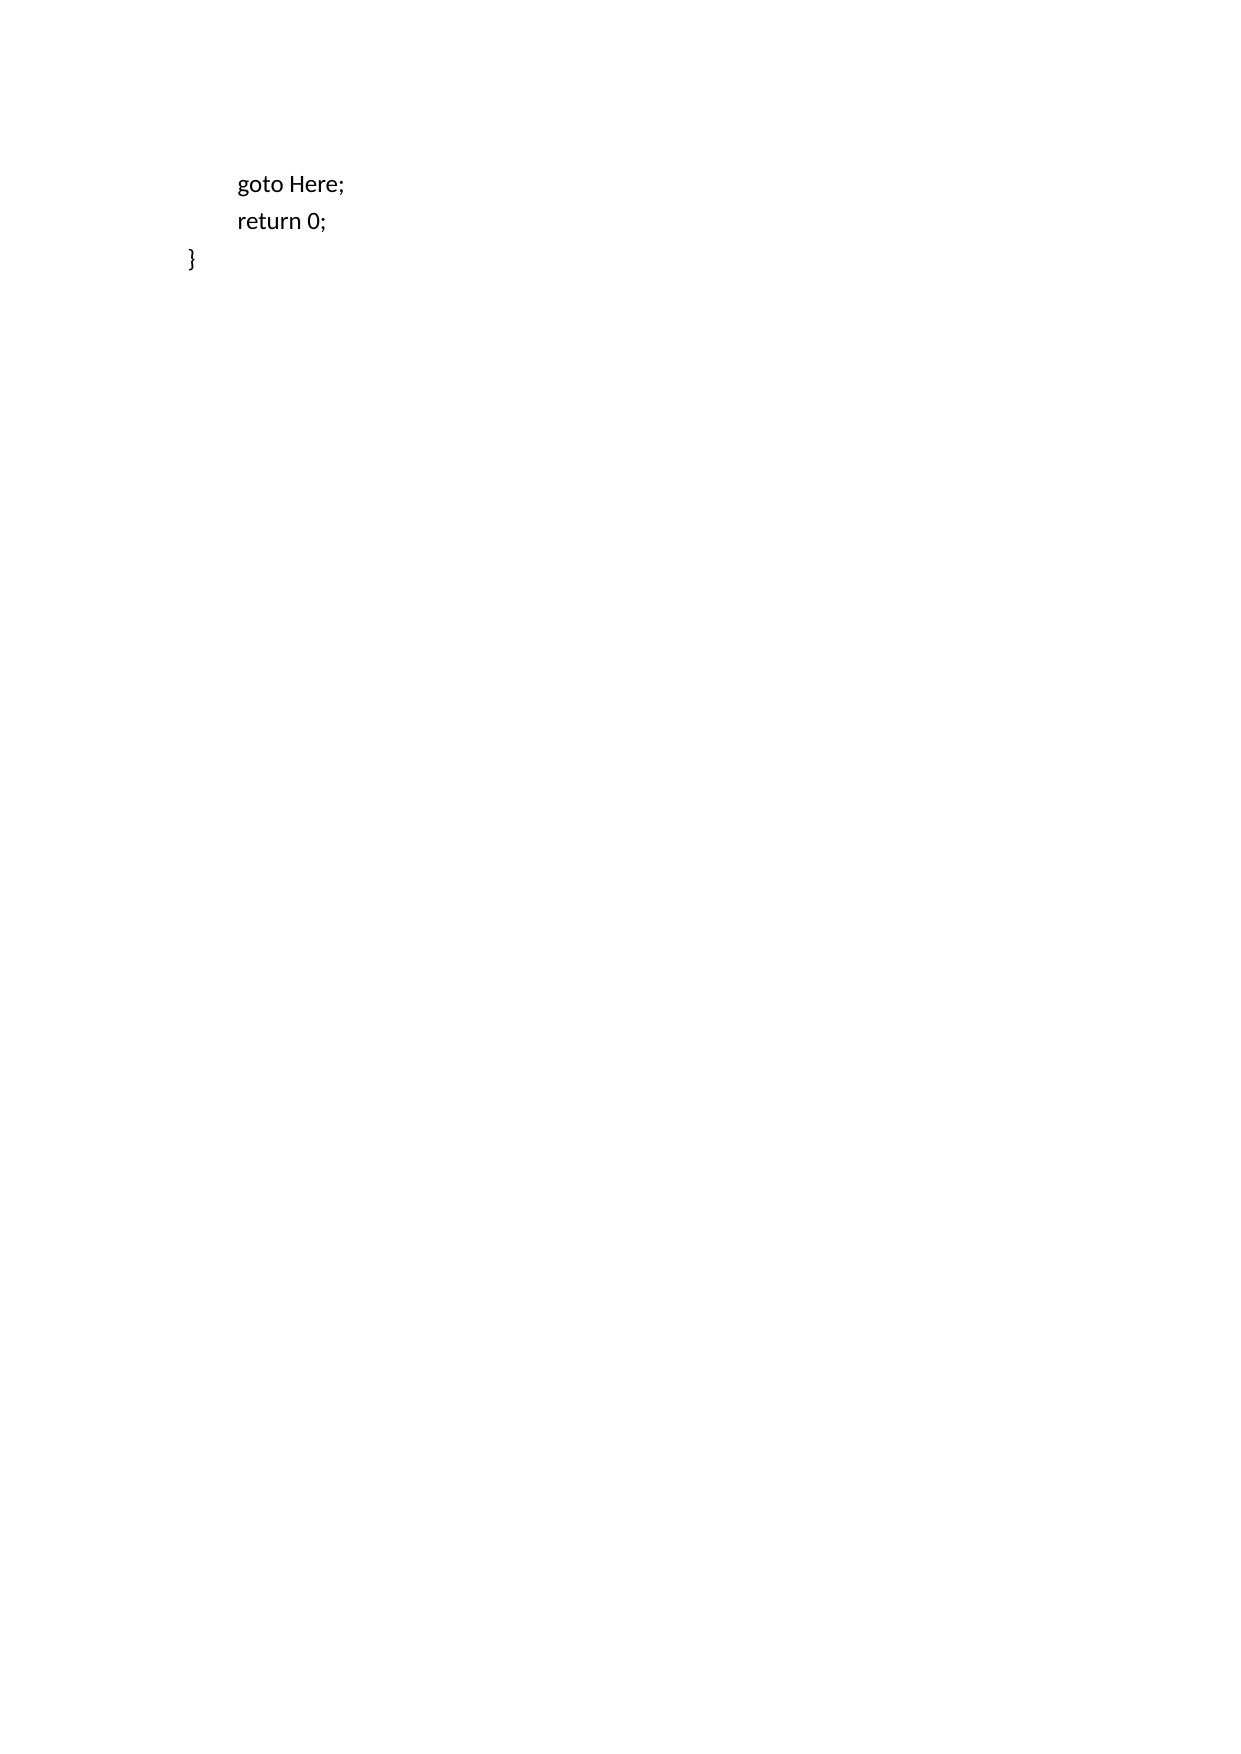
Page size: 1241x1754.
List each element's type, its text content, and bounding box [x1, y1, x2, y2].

text return 0; [187, 202, 1053, 239]
text } [187, 239, 1053, 277]
text goto Here; [187, 164, 1053, 202]
